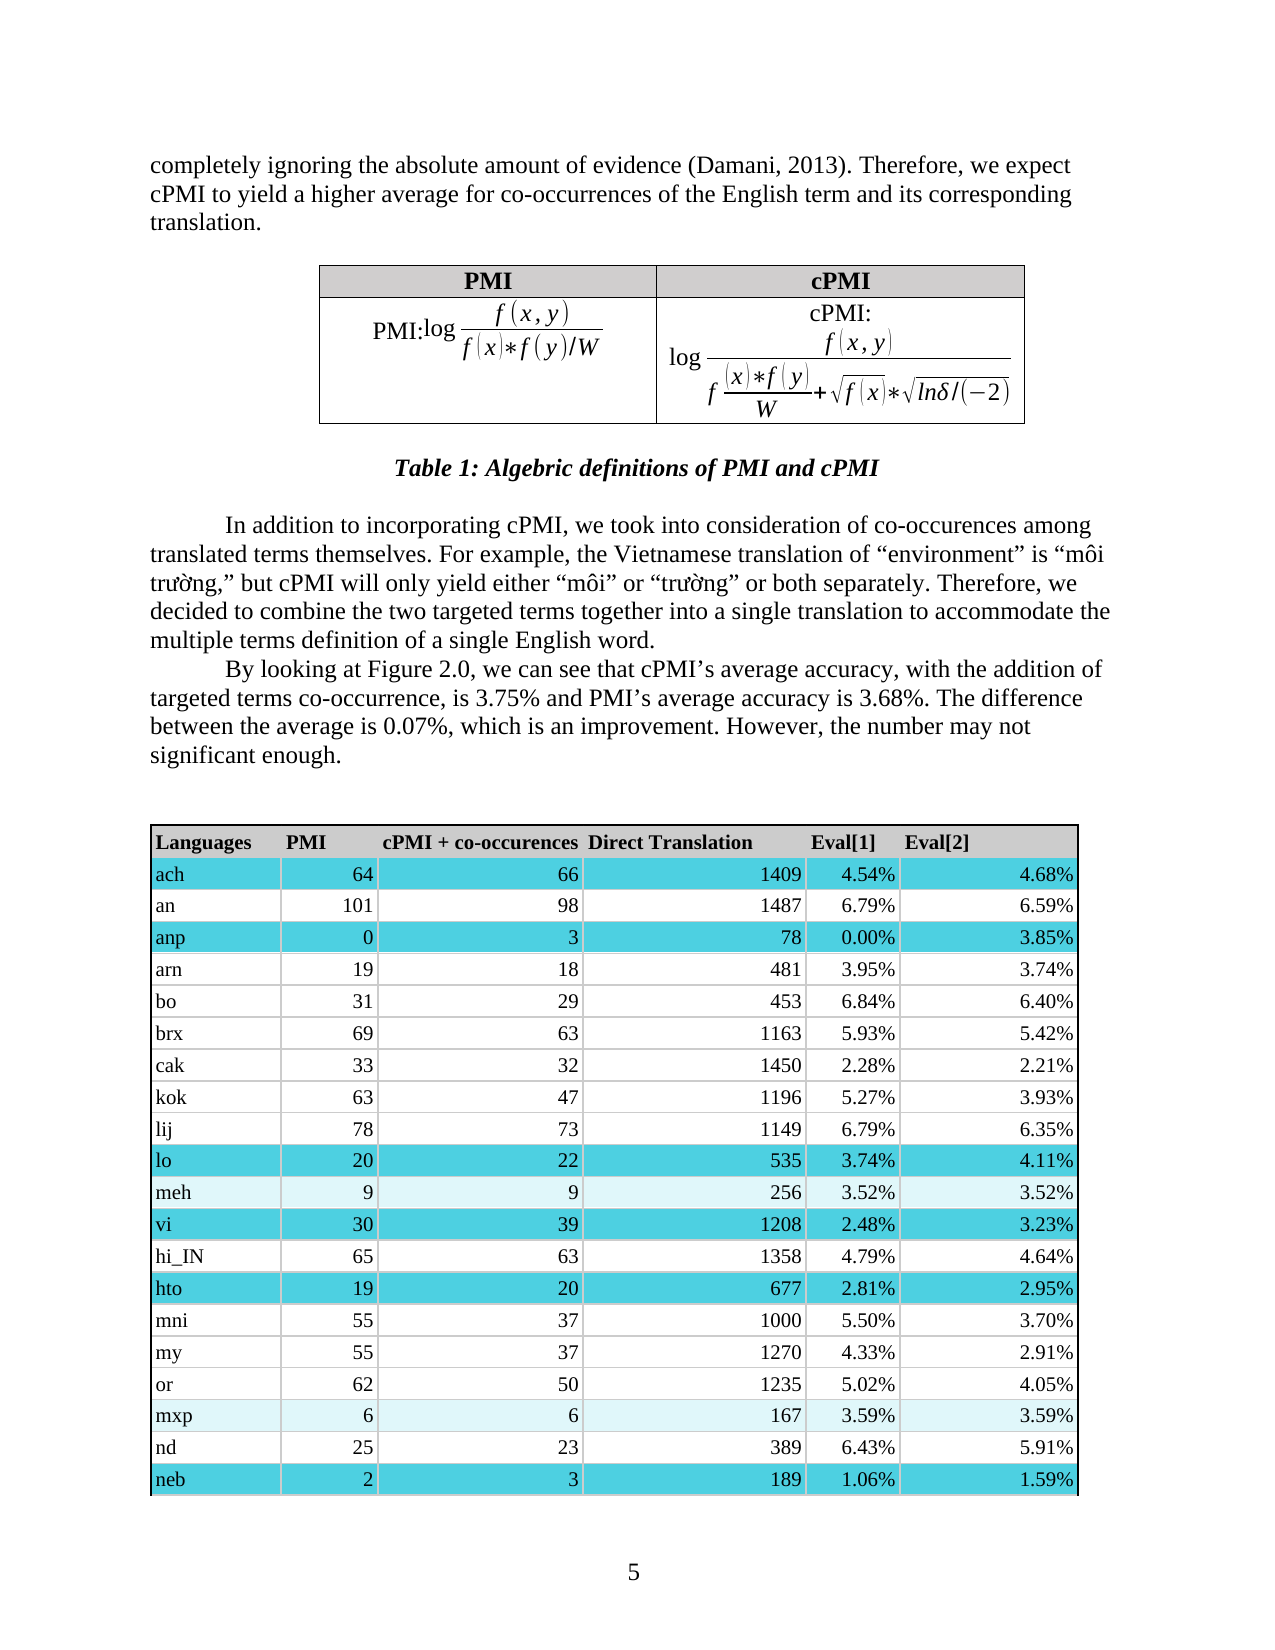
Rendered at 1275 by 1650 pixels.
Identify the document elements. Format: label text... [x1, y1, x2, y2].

table_cell 69 [282, 1018, 377, 1048]
table_cell 73 [379, 1113, 582, 1144]
table_cell 6.35% [901, 1113, 1077, 1144]
table_cell 23 [379, 1432, 582, 1462]
table_cell 55 [282, 1337, 377, 1367]
table_cell meh [152, 1177, 280, 1207]
table_cell my [152, 1337, 280, 1367]
table_cell 63 [379, 1018, 582, 1048]
table_cell 25 [282, 1432, 377, 1462]
table_cell mxp [152, 1400, 280, 1431]
table_cell 63 [282, 1082, 377, 1112]
table_cell 22 [379, 1145, 582, 1176]
table_header Languages [152, 826, 280, 857]
table_cell 19 [282, 1273, 377, 1303]
table_cell 50 [379, 1368, 582, 1399]
table_cell 63 [379, 1241, 582, 1271]
table_cell 1235 [584, 1368, 805, 1399]
table_cell 1149 [584, 1113, 805, 1144]
table_cell 3.52% [901, 1177, 1077, 1207]
table_cell 481 [584, 954, 805, 984]
table_cell 5.42% [901, 1018, 1077, 1048]
table_cell 9 [379, 1177, 582, 1207]
table_cell neb [152, 1464, 280, 1494]
table_cell 2 [282, 1464, 377, 1494]
table_cell 37 [379, 1305, 582, 1335]
table_cell 3.70% [901, 1305, 1077, 1335]
table_cell 6.79% [807, 890, 899, 921]
table_cell 6.40% [901, 986, 1077, 1016]
table_cell hto [152, 1273, 280, 1303]
table_cell 101 [282, 890, 377, 921]
table_cell nd [152, 1432, 280, 1462]
table_cell kok [152, 1082, 280, 1112]
table_cell 31 [282, 986, 377, 1016]
table_cell 677 [584, 1273, 805, 1303]
table_cell 39 [379, 1209, 582, 1239]
table_cell 4.05% [901, 1368, 1077, 1399]
table_cell 20 [282, 1145, 377, 1176]
table_cell 37 [379, 1337, 582, 1367]
table_cell 4.33% [807, 1337, 899, 1367]
table_cell 29 [379, 986, 582, 1016]
table_cell cPMI: [657, 298, 1024, 423]
table_cell 2.81% [807, 1273, 899, 1303]
table_cell 3.52% [807, 1177, 899, 1207]
table_cell 98 [379, 890, 582, 921]
table_cell 256 [584, 1177, 805, 1207]
table_cell 0.00% [807, 922, 899, 952]
table_cell 2.95% [901, 1273, 1077, 1303]
table_cell 4.54% [807, 858, 899, 889]
table_cell 3.59% [901, 1400, 1077, 1431]
table_cell 4.79% [807, 1241, 899, 1271]
table_cell 2.48% [807, 1209, 899, 1239]
table_cell 78 [282, 1113, 377, 1144]
table_cell 6 [379, 1400, 582, 1431]
table_cell 33 [282, 1050, 377, 1080]
table_cell 167 [584, 1400, 805, 1431]
table_cell 3.23% [901, 1209, 1077, 1239]
table_cell 3.74% [901, 954, 1077, 984]
table_cell 1270 [584, 1337, 805, 1367]
table_header Direct Translation [584, 826, 805, 857]
table_cell 32 [379, 1050, 582, 1080]
table_cell 3.85% [901, 922, 1077, 952]
table_cell 30 [282, 1209, 377, 1239]
table_cell 3.74% [807, 1145, 899, 1176]
table_cell ach [152, 858, 280, 889]
table_cell 3.59% [807, 1400, 899, 1431]
table_cell brx [152, 1018, 280, 1048]
table_cell 55 [282, 1305, 377, 1335]
text By looking at Figure 2.0, we can see that cPMI’s average accuracy, with the addition of targeted terms co-occurrence, is 3.75% and PMI’s average accuracy is 3.68%. The difference between the average is 0.07%, which is an improvement. However, the number may not significant enough. [150, 654, 1125, 769]
table_cell 6 [282, 1400, 377, 1431]
table_cell 0 [282, 922, 377, 952]
table_header cPMI + co-occurences [379, 826, 582, 857]
table_cell 5.91% [901, 1432, 1077, 1462]
table_cell 18 [379, 954, 582, 984]
table_cell cak [152, 1050, 280, 1080]
table_cell hi_IN [152, 1241, 280, 1271]
table_cell vi [152, 1209, 280, 1239]
table_cell 2.91% [901, 1337, 1077, 1367]
table_cell 1000 [584, 1305, 805, 1335]
table_cell 5.27% [807, 1082, 899, 1112]
table_cell 4.64% [901, 1241, 1077, 1271]
table_cell 535 [584, 1145, 805, 1176]
text In addition to incorporating cPMI, we took into consideration of co-occurences among translated terms themselves. For example, the Vietnamese translation of “environment” is “môi trường,” but cPMI will only yield either “môi” or “trường” or both separately. Therefore, we decided to combine the two targeted terms together into a single translation to accommodate the multiple terms definition of a single English word. [150, 510, 1125, 654]
table_cell 1409 [584, 858, 805, 889]
table_cell 66 [379, 858, 582, 889]
table_cell 9 [282, 1177, 377, 1207]
table_header Eval[1] [807, 826, 899, 857]
table_header Eval[2] [901, 826, 1077, 857]
table_cell 47 [379, 1082, 582, 1112]
table_cell 4.11% [901, 1145, 1077, 1176]
table_cell 6.79% [807, 1113, 899, 1144]
table_cell 1208 [584, 1209, 805, 1239]
table_cell an [152, 890, 280, 921]
table_cell or [152, 1368, 280, 1399]
table_cell bo [152, 986, 280, 1016]
table_cell arn [152, 954, 280, 984]
table_cell 3.95% [807, 954, 899, 984]
table_header cPMI [657, 266, 1024, 297]
table_cell lo [152, 1145, 280, 1176]
table_cell 6.59% [901, 890, 1077, 921]
table_cell 3 [379, 922, 582, 952]
table_cell 5.50% [807, 1305, 899, 1335]
table_cell 189 [584, 1464, 805, 1494]
table_cell 5.93% [807, 1018, 899, 1048]
table_cell 78 [584, 922, 805, 952]
table_cell 3 [379, 1464, 582, 1494]
table_cell 2.21% [901, 1050, 1077, 1080]
text Table 1: Algebric definitions of PMI and cPMI [150, 453, 1125, 481]
table_header PMI [320, 266, 656, 297]
table_cell anp [152, 922, 280, 952]
table_cell 1450 [584, 1050, 805, 1080]
table_cell 5.02% [807, 1368, 899, 1399]
table_cell 65 [282, 1241, 377, 1271]
table_cell 1358 [584, 1241, 805, 1271]
table_cell PMI: [320, 298, 656, 423]
table_cell 64 [282, 858, 377, 889]
table_cell lij [152, 1113, 280, 1144]
table_cell 4.68% [901, 858, 1077, 889]
table_cell 1196 [584, 1082, 805, 1112]
table_cell 1163 [584, 1018, 805, 1048]
table_cell 1.06% [807, 1464, 899, 1494]
table_cell 3.93% [901, 1082, 1077, 1112]
table_cell mni [152, 1305, 280, 1335]
table_cell 20 [379, 1273, 582, 1303]
table_cell 19 [282, 954, 377, 984]
table_cell 1487 [584, 890, 805, 921]
table_header PMI [282, 826, 377, 857]
table_cell 389 [584, 1432, 805, 1462]
table_cell 6.43% [807, 1432, 899, 1462]
table_cell 1.59% [901, 1464, 1077, 1494]
table_cell 2.28% [807, 1050, 899, 1080]
table_cell 6.84% [807, 986, 899, 1016]
table_cell 453 [584, 986, 805, 1016]
table_cell 62 [282, 1368, 377, 1399]
